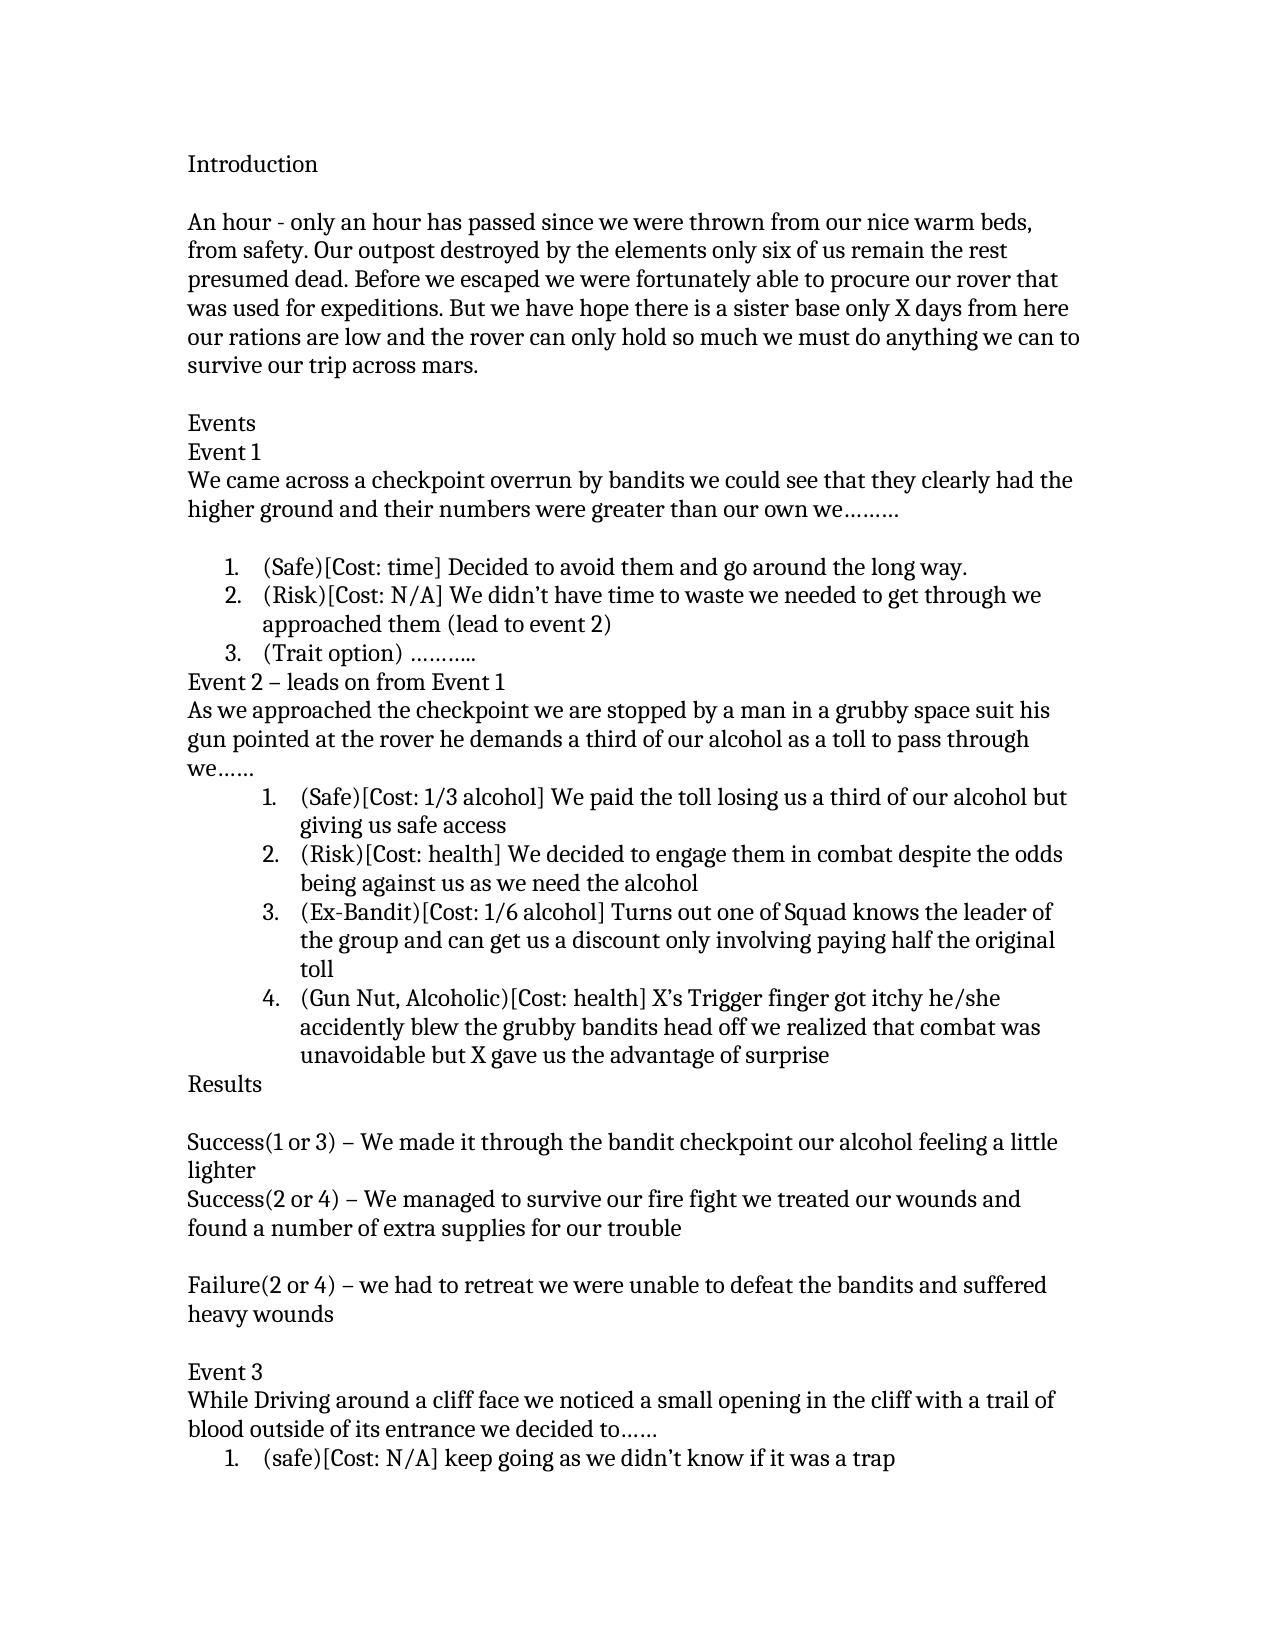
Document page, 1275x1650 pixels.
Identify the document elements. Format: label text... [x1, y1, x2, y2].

text An hour - only an hour has passed since we were thrown from our nice warm beds, from safety. Our outpost destroyed by the elements only six of us remain the rest presumed dead. Before we escaped we were fortunately able to procure our rover that was used for expeditions. But we have hope there is a sister base only X days from here our rations are low and the rover can only hold so much we must do anything we can to survive our trip across mars. [187, 207, 1087, 380]
text Events [187, 409, 1087, 437]
list (safe)[Cost: N/A] keep going as we didn’t know if it was a trap [225, 1444, 1087, 1472]
text Event 2 – leads on from Event 1 [187, 667, 1087, 696]
text Event 3 [187, 1357, 1087, 1386]
list (Safe)[Cost: 1/3 alcohol] We paid the toll losing us a third of our alcohol but giving us safe access [262, 782, 1087, 840]
list (Trait option) ……….. [225, 639, 1087, 667]
list (Safe)[Cost: time] Decided to avoid them and go around the long way. [225, 552, 1087, 581]
list (Gun Nut, Alcoholic)[Cost: health] X’s Trigger finger got itchy he/she accidently blew the grubby bandits head off we realized that combat was unavoidable but X gave us the advantage of surprise [262, 984, 1087, 1070]
text Failure(2 or 4) – we had to retreat we were unable to defeat the bandits and suffered heavy wounds [187, 1271, 1087, 1329]
text Event 1 [187, 437, 1087, 466]
text Introduction [187, 150, 1087, 179]
text As we approached the checkpoint we are stopped by a man in a grubby space suit his gun pointed at the rover he demands a third of our alcohol as a toll to pass through we…… [187, 696, 1087, 782]
list (Risk)[Cost: health] We decided to engage them in combat despite the odds being against us as we need the alcohol [262, 840, 1087, 897]
text Results [187, 1070, 1087, 1099]
list (Risk)[Cost: N/A] We didn’t have time to waste we needed to get through we approached them (lead to event 2) [225, 581, 1087, 639]
text We came across a checkpoint overrun by bandits we could see that they clearly had the higher ground and their numbers were greater than our own we……… [187, 466, 1087, 524]
text Success(2 or 4) – We managed to survive our fire fight we treated our wounds and found a number of extra supplies for our trouble [187, 1185, 1087, 1242]
text Success(1 or 3) – We made it through the bandit checkpoint our alcohol feeling a little lighter [187, 1127, 1087, 1185]
list (Ex-Bandit)[Cost: 1/6 alcohol] Turns out one of Squad knows the leader of the group and can get us a discount only involving paying half the original toll [262, 897, 1087, 984]
text While Driving around a cliff face we noticed a small opening in the cliff with a trail of blood outside of its entrance we decided to…… [187, 1386, 1087, 1444]
